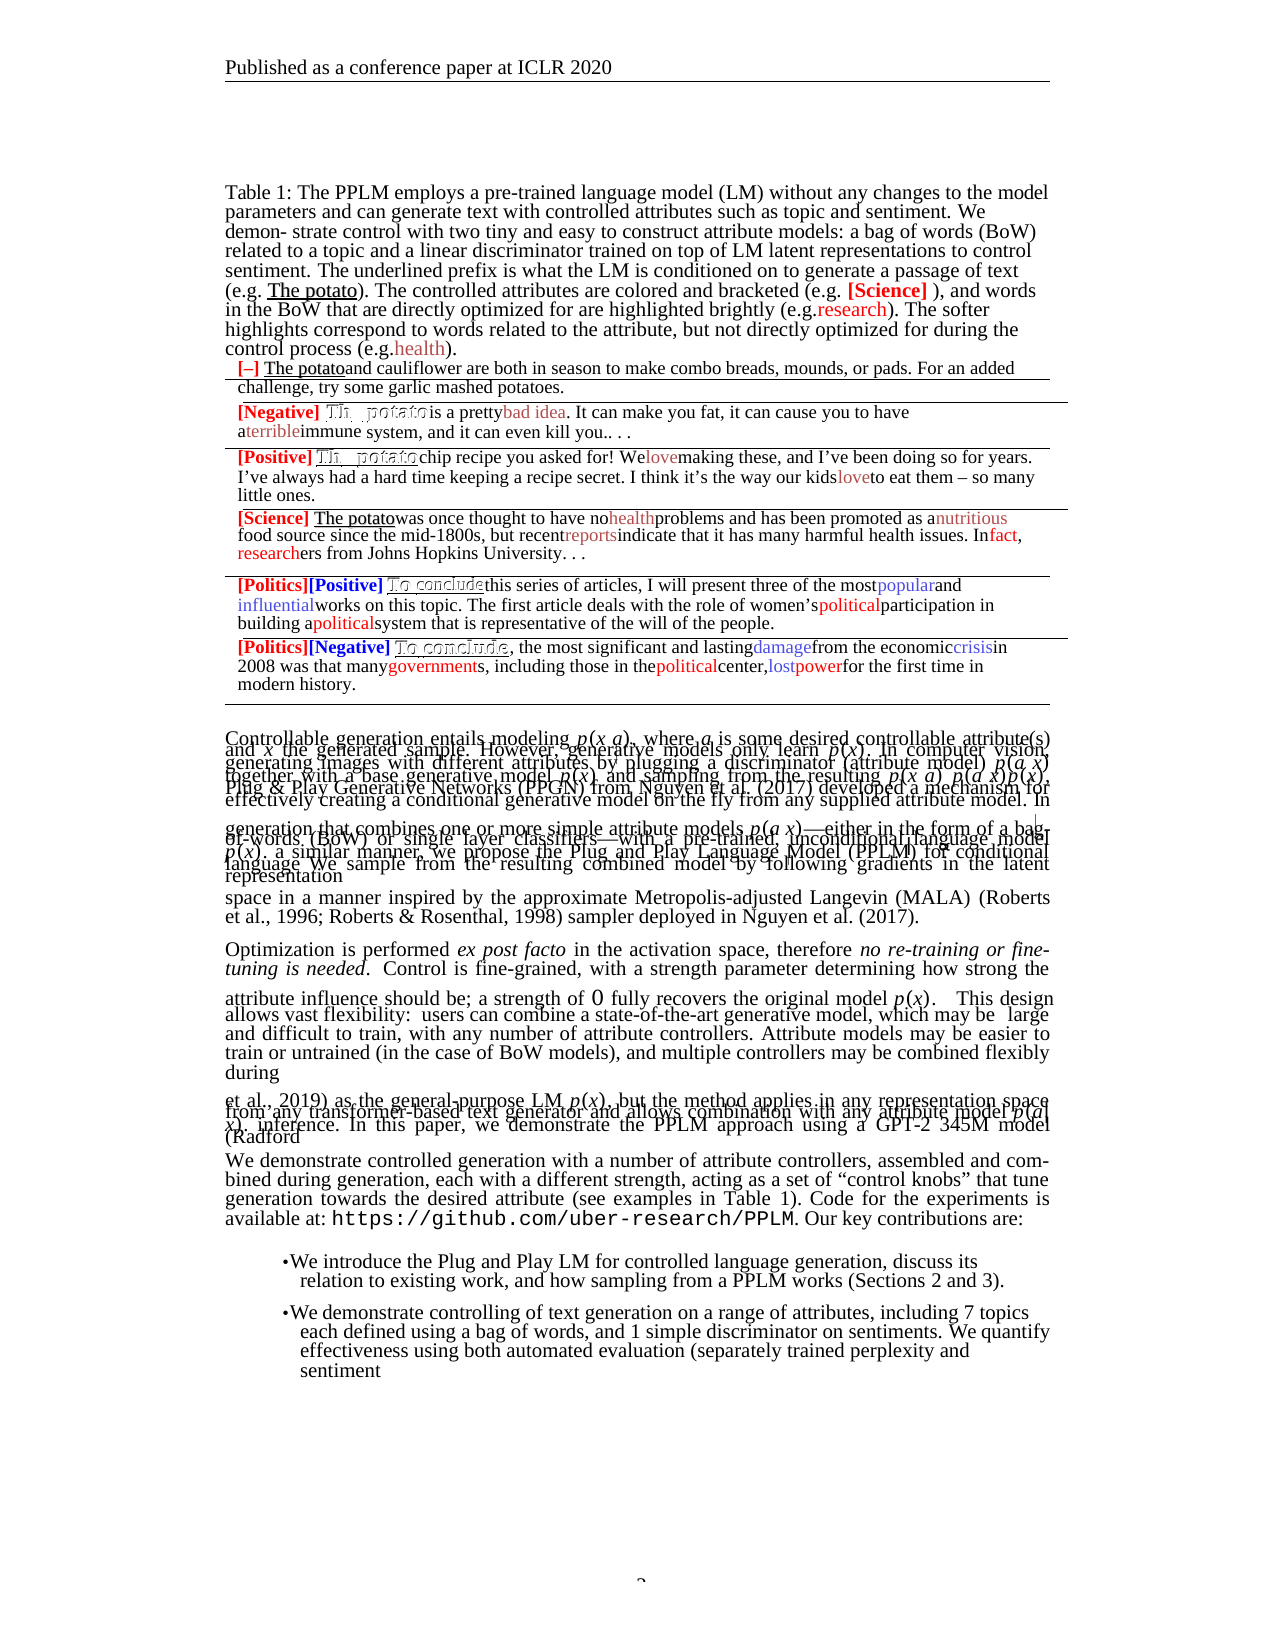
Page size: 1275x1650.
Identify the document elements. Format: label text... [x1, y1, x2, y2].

text et al., 2019) as the general-purpose LM p(x), but the method applies in any representation space from any transformer-based text generator and allows combination with any attribute model p(a|x). inference. In this paper, we demonstrate the PPLM approach using a GPT-2 345M model (Radford [225, 1097, 1050, 1148]
list We introduce the Plug and Play LM for controlled language generation, discuss its relation to existing work, and how sampling from a PPLM works (Sections 2 and 3). [282, 1253, 1040, 1292]
text attribute influence should be; a strength of 0 fully recovers the original model p(x). This design [225, 979, 1096, 1012]
text Table 1: The PPLM employs a pre-trained language model (LM) without any changes to the model parameters and can generate text with controlled attributes such as topic and sentiment. We demon- strate control with two tiny and easy to construct attribute models: a bag of words (BoW) related to a topic and a linear discriminator trained on top of LM latent representations to control sentiment. The underlined prefix is what the LM is conditioned on to generate a passage of text (e.g. The potato). The controlled attributes are colored and bracketed (e.g. [Science] ), and words in the BoW that are directly optimized for are highlighted brightly (e.g.research). The softer highlights correspond to words related to the attribute, but not directly optimized for during the control process (e.g.health). [225, 184, 1051, 360]
text We demonstrate controlled generation with a number of attribute controllers, assembled and com- bined during generation, each with a different strength, acting as a set of “control knobs” that tune generation towards the desired attribute (see examples in Table 1). Code for the experiments is available at: https://github.com/uber-research/PPLM. Our key contributions are: [225, 1152, 1050, 1231]
text and difficult to train, with any number of attribute controllers. Attribute models may be easier to train or untrained (in the case of BoW models), and multiple controllers may be combined flexibly during [225, 1025, 1050, 1084]
text [–] The potatoand cauliflower are both in season to make combo breads, mounds, or pads. For an added challenge, try some garlic mashed potatoes. [237, 360, 1017, 398]
text generation that combines one or more simple attribute models p(a x)—either in the form of a bag- of-words (BoW) or single layer classifiers—with a pre-trained, unconditional language model p(x). a similar manner, we propose the Plug and Play Language Model (PPLM) for conditional language We sample from the resulting combined model by following gradients in the latent representation [225, 825, 1050, 887]
text [Science] The potatowas once thought to have nohealthproblems and has been promoted as anutritious food source since the mid-1800s, but recentreportsindicate that it has many harmful health issues. Infact, researchers from Johns Hopkins University. . . [237, 510, 1037, 563]
text [Politics][Negative] To conclude, the most significant and lastingdamagefrom the economiccrisisin 2008 was that manygovernments, including those in thepoliticalcenter,lostpowerfor the first time in modern history. [237, 638, 1017, 695]
text Controllable generation entails modeling p(x a), where a is some desired controllable attribute(s) and x the generated sample. However, generative models only learn p(x). In computer vision, generating images with different attributes by plugging a discriminator (attribute model) p(a x) together with a base generative model p(x) and sampling from the resulting p(x a) p(a x)p(x), Plug & Play Generative Networks (PPGN) from Nguyen et al. (2017) developed a mechanism for effectively creating a conditional generative model on the fly from any supplied attribute model. In [225, 736, 1050, 811]
text [Positive] The potatochip recipe you asked for! Welovemaking these, and I’ve been doing so for years. I’ve always had a hard time keeping a recipe secret. I think it’s the way our kidsloveto eat them – so many little ones. [237, 443, 1037, 505]
text [Politics][Positive] To concludethis series of articles, I will present three of the mostpopularand influentialworks on this topic. The first article deals with the role of women’spoliticalparticipation in building apoliticalsystem that is representative of the will of the people. [237, 563, 997, 633]
list We demonstrate controlling of text generation on a range of attributes, including 7 topics each defined using a bag of words, and 1 simple discriminator on sentiments. We quantify effectiveness using both automated evaluation (separately trained perplexity and sentiment [282, 1304, 1050, 1382]
text Optimization is performed ex post facto in the activation space, therefore no re-training or fine- tuning is needed. Control is fine-grained, with a strength parameter determining how strong the [225, 941, 1050, 979]
text space in a manner inspired by the approximate Metropolis-adjusted Langevin (MALA) (Roberts et al., 1996; Roberts & Rosenthal, 1998) sampler deployed in Nguyen et al. (2017). [225, 889, 1050, 928]
text [Negative] The potatois a prettybad idea. It can make you fat, it can cause you to have aterribleimmune system, and it can even kill you.. . . [237, 403, 1016, 443]
